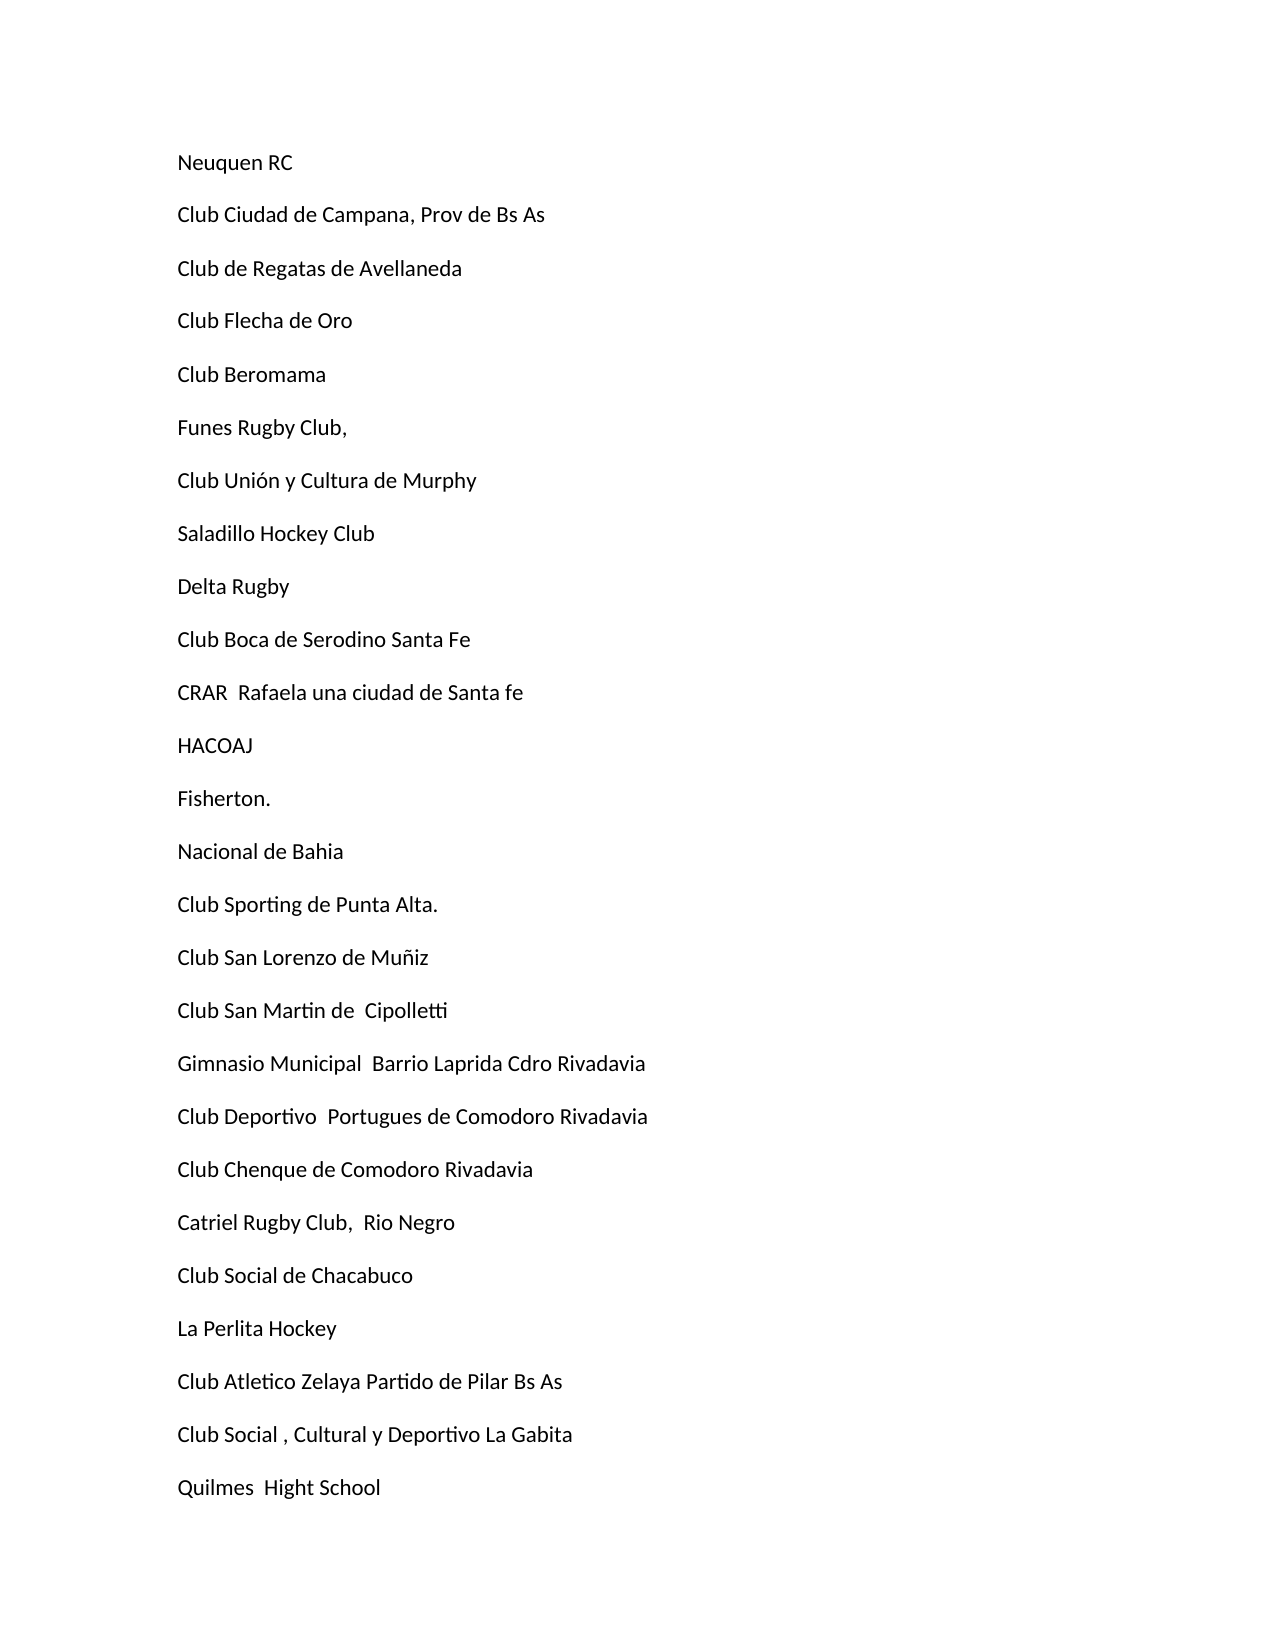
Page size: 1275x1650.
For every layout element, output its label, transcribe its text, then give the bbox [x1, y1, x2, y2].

text Saladillo Hockey Club [177, 519, 1098, 547]
text Club Atletico Zelaya Partido de Pilar Bs As [177, 1367, 1098, 1395]
text Club San Lorenzo de Muñiz [177, 943, 1098, 971]
text Club Unión y Cultura de Murphy [177, 466, 1098, 494]
text Club Ciudad de Campana, Prov de Bs As [177, 201, 1098, 229]
text Club Deportivo Portugues de Comodoro Rivadavia [177, 1102, 1098, 1130]
text CRAR Rafaela una ciudad de Santa fe [177, 678, 1098, 706]
text Club Sporting de Punta Alta. [177, 890, 1098, 918]
text Delta Rugby [177, 572, 1098, 600]
text Club Flecha de Oro [177, 307, 1098, 335]
text HACOAJ [177, 731, 1098, 759]
text Funes Rugby Club, [177, 413, 1098, 441]
text Club Beromama [177, 360, 1098, 388]
text Quilmes Hight School [177, 1473, 1098, 1501]
text Club Social de Chacabuco [177, 1261, 1098, 1289]
text Club Boca de Serodino Santa Fe [177, 625, 1098, 653]
text Club Chenque de Comodoro Rivadavia [177, 1155, 1098, 1183]
text Neuquen RC [177, 148, 1098, 176]
text Gimnasio Municipal Barrio Laprida Cdro Rivadavia [177, 1049, 1098, 1077]
text Nacional de Bahia [177, 837, 1098, 865]
text Fisherton. [177, 784, 1098, 812]
text Club Social , Cultural y Deportivo La Gabita [177, 1420, 1098, 1448]
text La Perlita Hockey [177, 1314, 1098, 1342]
text Club San Martin de Cipolletti [177, 996, 1098, 1024]
text Club de Regatas de Avellaneda [177, 254, 1098, 282]
text Catriel Rugby Club, Rio Negro [177, 1208, 1098, 1236]
